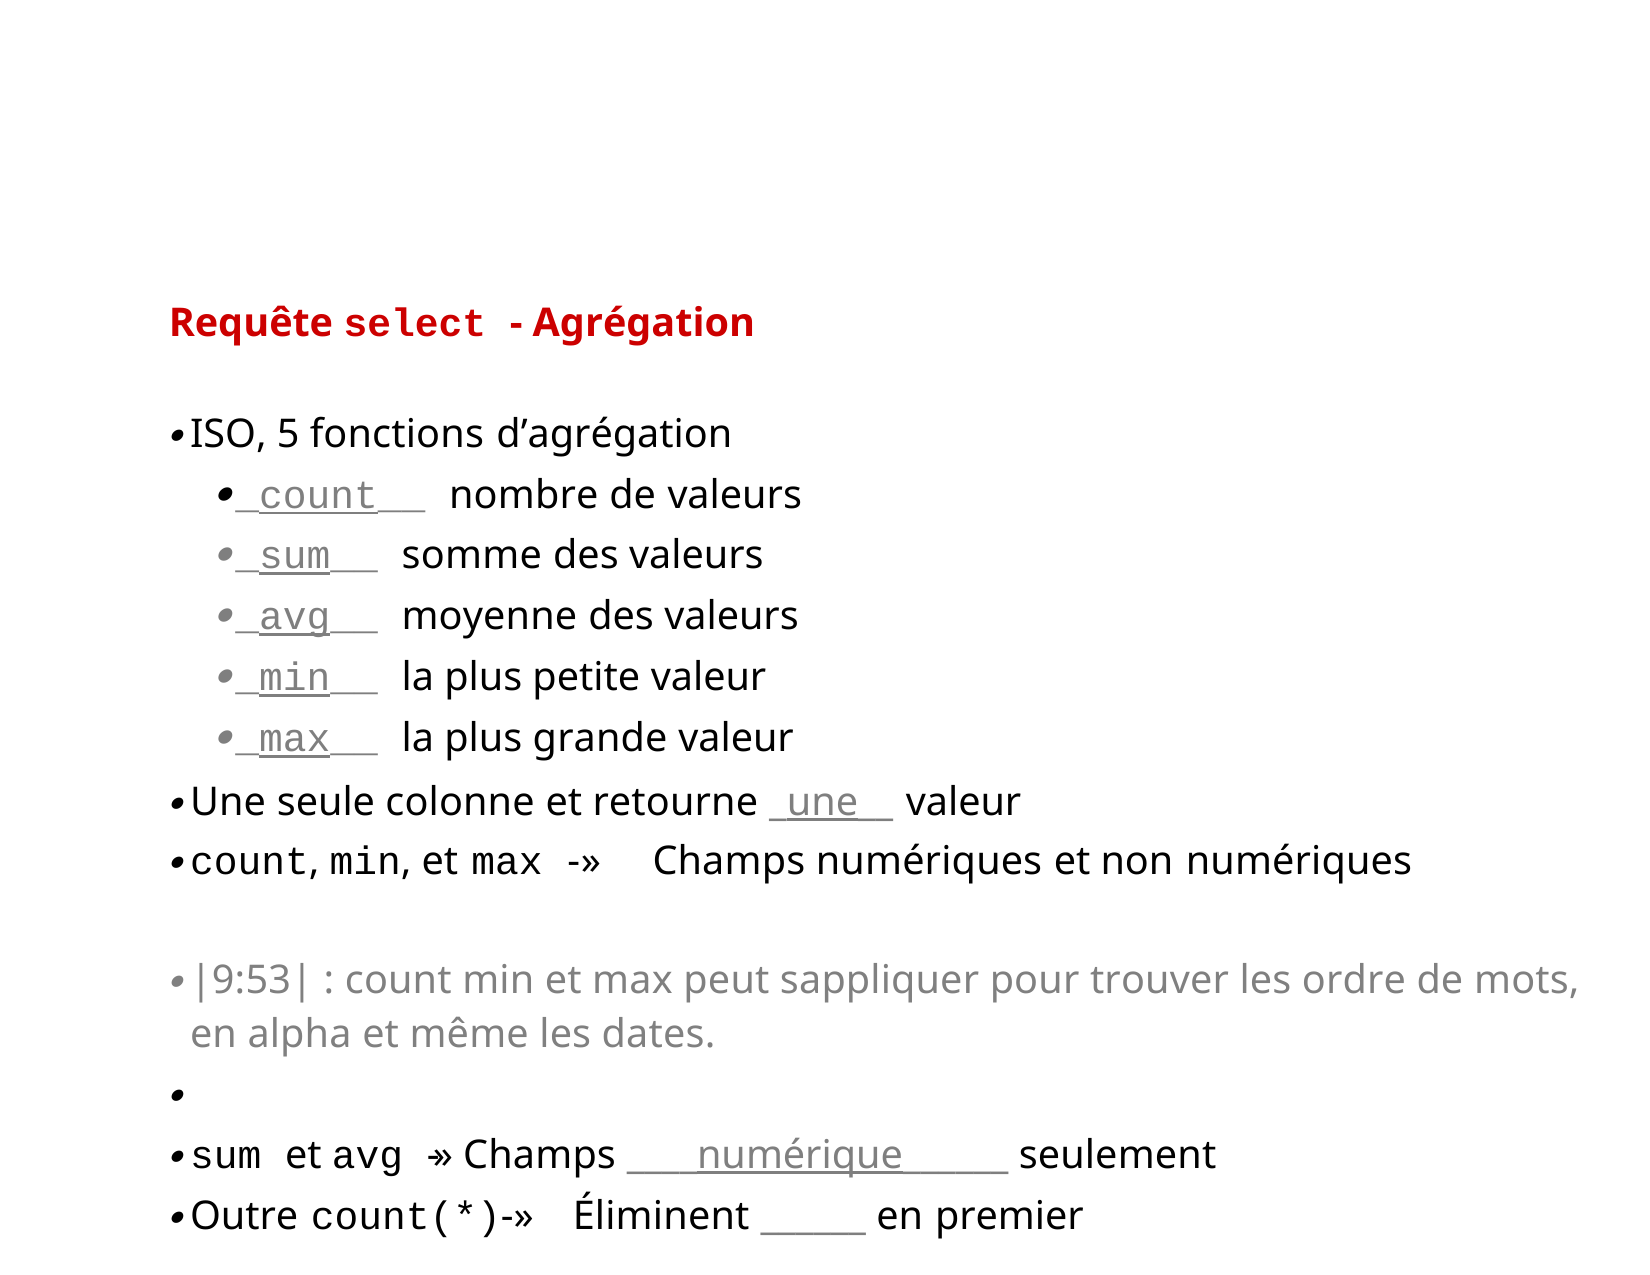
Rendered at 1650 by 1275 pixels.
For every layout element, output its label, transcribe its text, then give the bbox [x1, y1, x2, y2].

subtitle Requête select - Agrégation [168, 294, 1587, 349]
list sum et avg -» Champs ____numérique______ seulement [168, 1126, 1587, 1180]
list Outre count(*)-» Éliminent ______ en premier [168, 1187, 1587, 1241]
list _count__ nombre de valeurs [215, 466, 1587, 520]
list _min__ la plus petite valeur [215, 648, 1587, 703]
list Une seule colonne et retourne _une__ valeur [168, 773, 1587, 827]
list _sum__ somme des valeurs [215, 526, 1587, 581]
list _avg__ moyenne des valeurs [215, 587, 1587, 642]
list count, min, et max -» Champs numériques et non numériques [168, 832, 1587, 886]
list |9:53| : count min et max peut sappliquer pour trouver les ordre de mots, en alpha et même les dates. [168, 952, 1587, 1059]
list _max__ la plus grande valeur [215, 709, 1587, 764]
list ISO, 5 fonctions d’agrégation [168, 406, 1587, 459]
